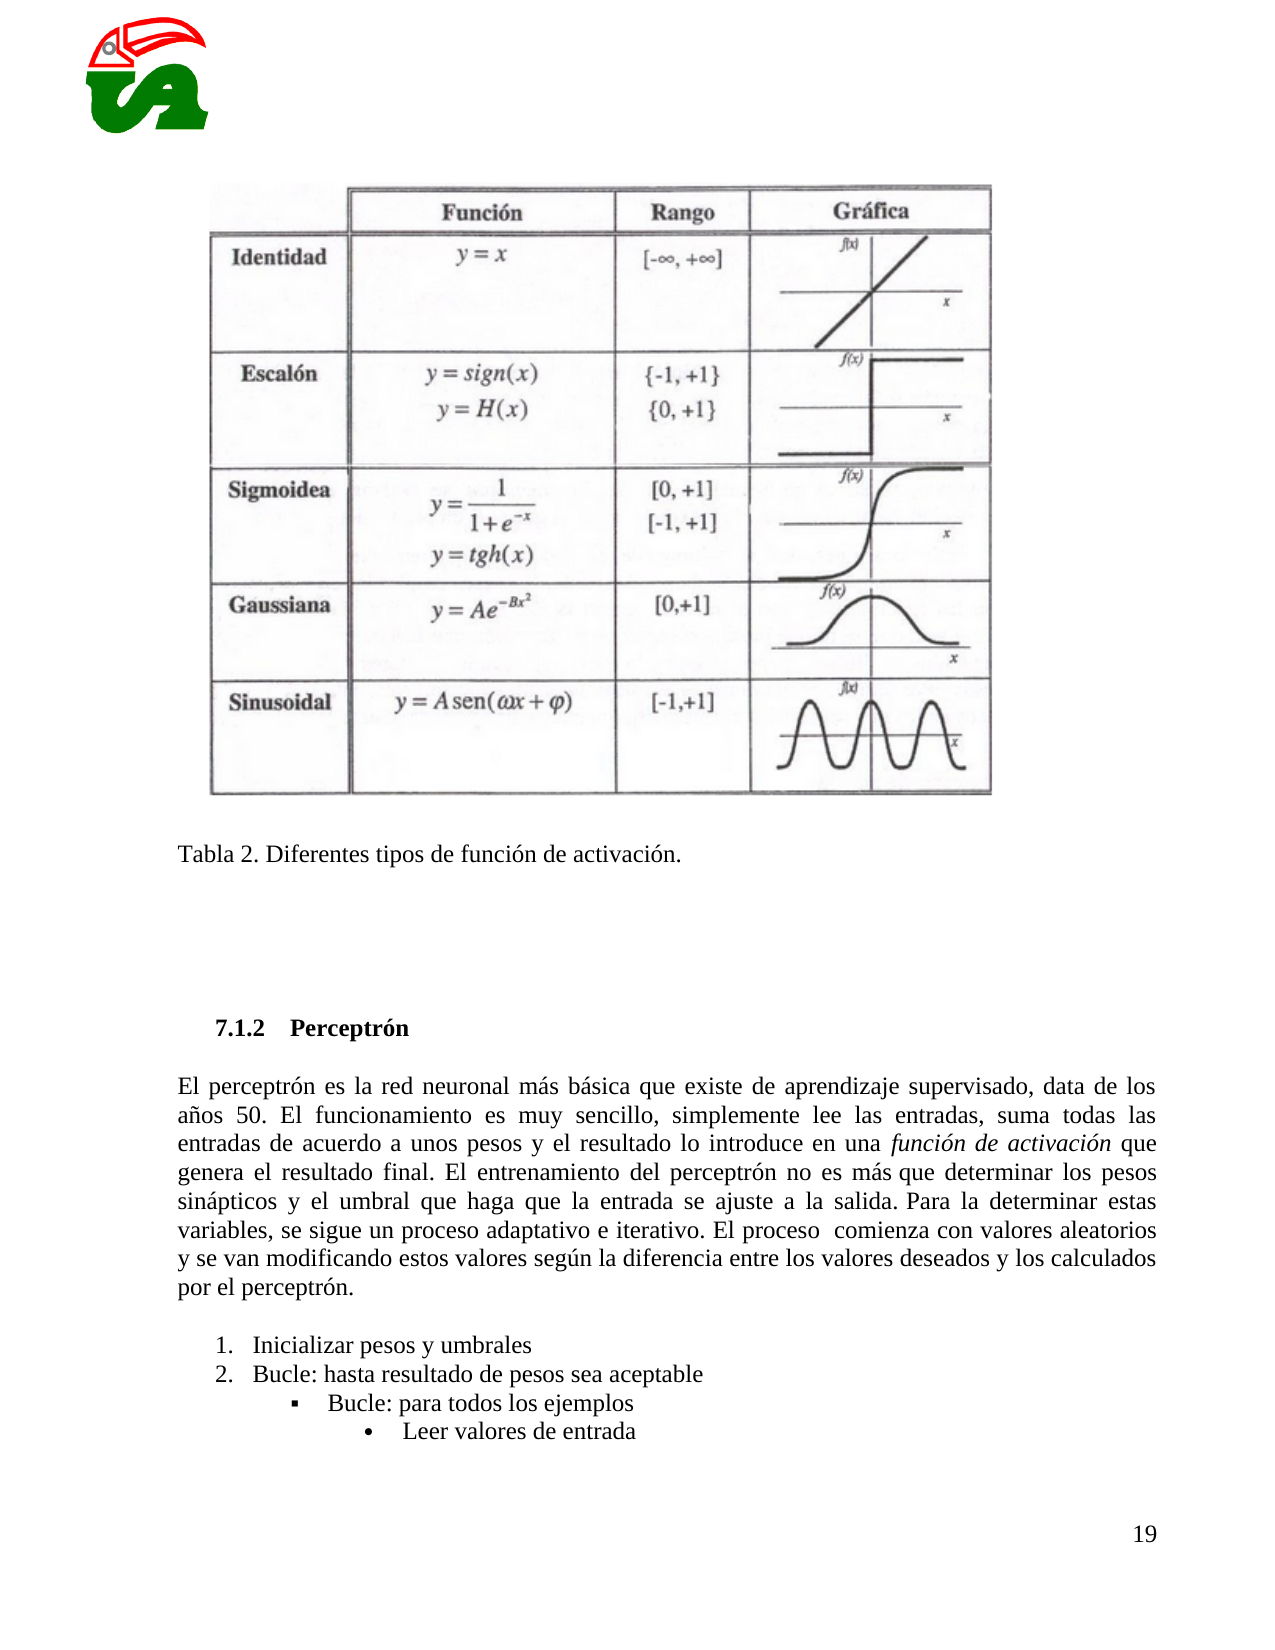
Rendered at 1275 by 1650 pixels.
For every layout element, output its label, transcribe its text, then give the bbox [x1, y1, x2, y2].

picture [85, 17, 211, 135]
subtitle Perceptrón [215, 1013, 1157, 1042]
list Leer valores de entrada [365, 1416, 1157, 1445]
list Inicializar pesos y umbrales [215, 1330, 1157, 1359]
list Bucle: hasta resultado de pesos sea aceptable [215, 1359, 1157, 1388]
text Tabla 2. Diferentes tipos de función de activación. [177, 839, 1157, 868]
picture [177, 177, 1014, 811]
text El perceptrón es la red neuronal más básica que existe de aprendizaje supervisado, data de los años 50. El funcionamiento es muy sencillo, simplemente lee las entradas, suma todas las entradas de acuerdo a unos pesos y el resultado lo introduce en una función de activación que genera el resultado final. El entrenamiento del perceptrón no es más que determinar los pesos sinápticos y el umbral que haga que la entrada se ajuste a la salida. Para la determinar estas variables, se sigue un proceso adaptativo e iterativo. El proceso comienza con valores aleatorios y se van modificando estos valores según la diferencia entre los valores deseados y los calculados por el perceptrón. [177, 1071, 1157, 1301]
list Bucle: para todos los ejemplos [290, 1388, 1157, 1416]
